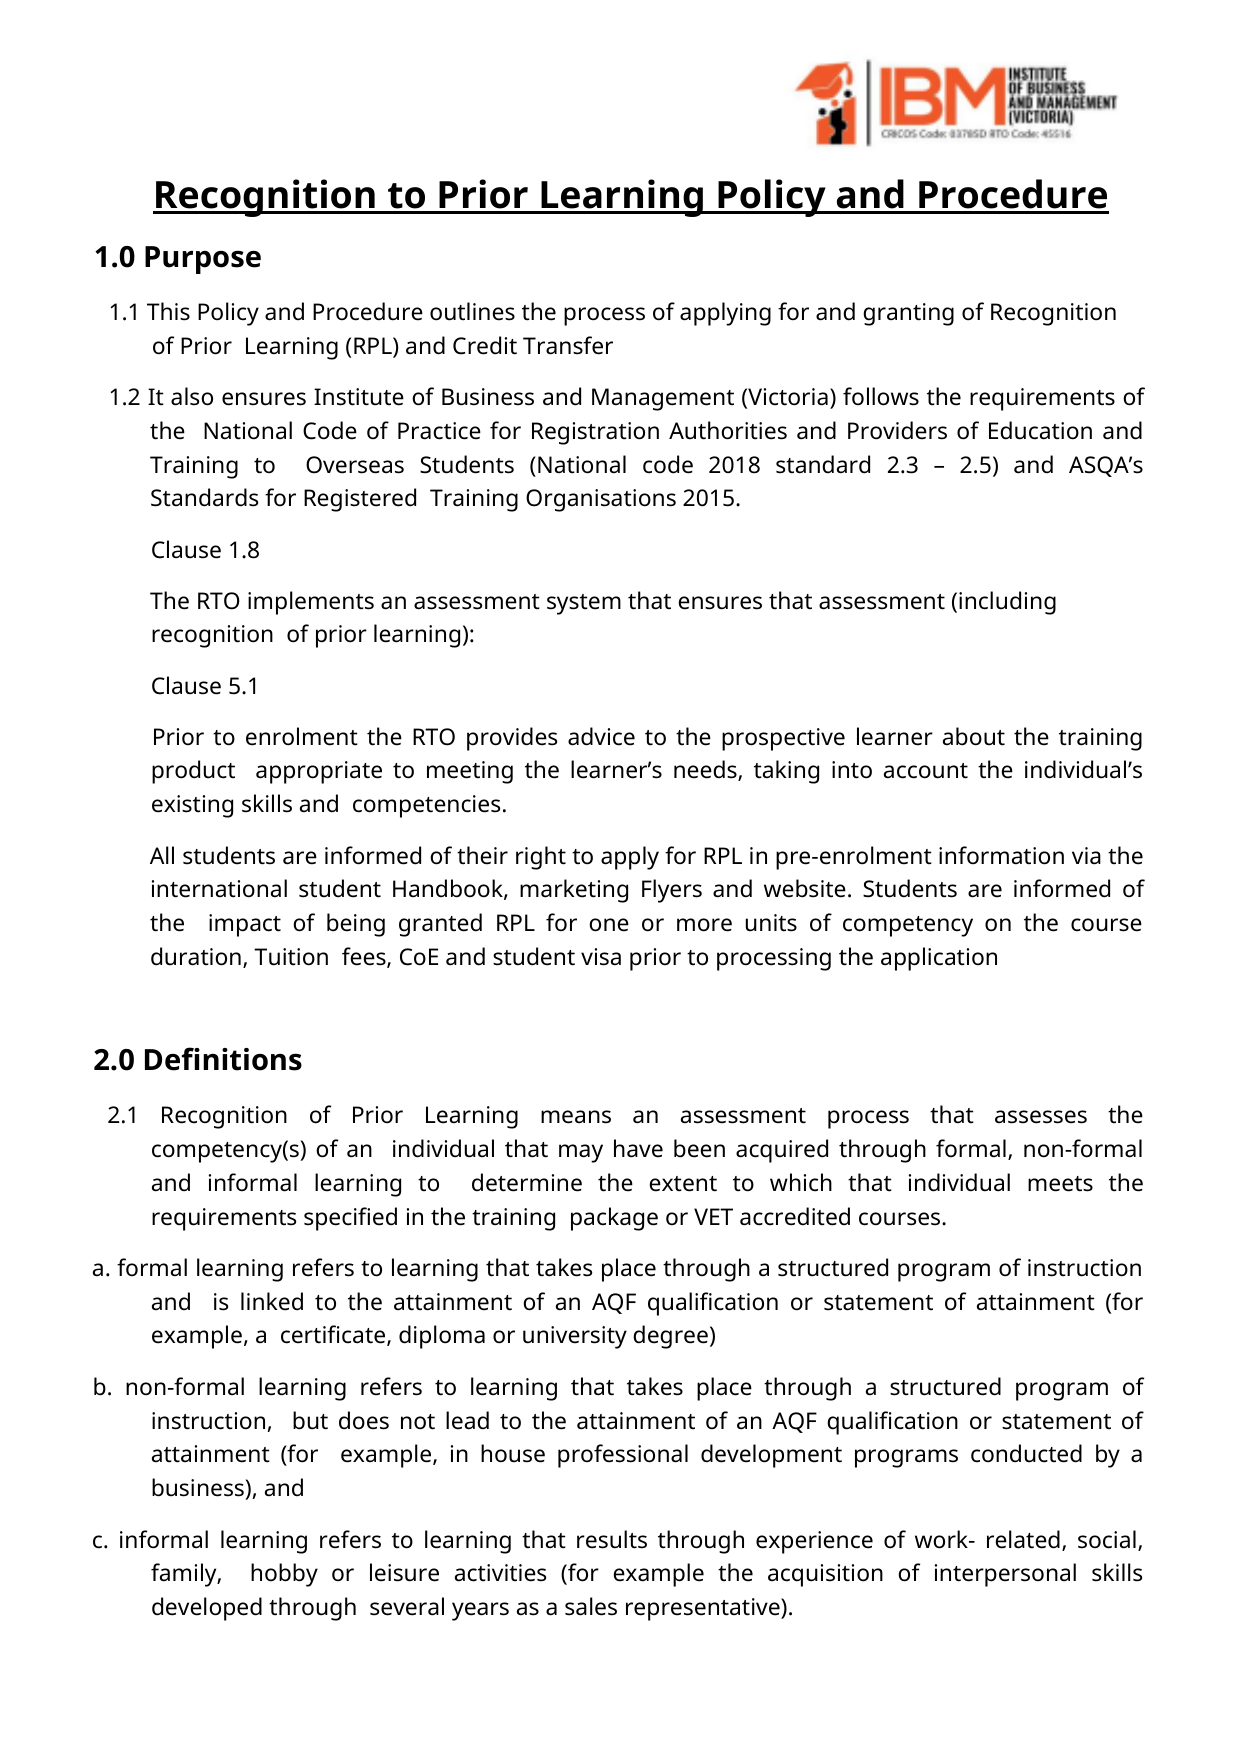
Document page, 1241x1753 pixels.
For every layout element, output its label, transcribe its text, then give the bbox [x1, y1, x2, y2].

text 1.2 It also ensures Institute of Business and Management (Victoria) follows the requirements of the National Code of Practice for Registration Authorities and Providers of Education and Training to Overseas Students (National code 2018 standard 2.3 – 2.5) and ASQA’s Standards for Registered Training Organisations 2015. [108, 381, 1145, 513]
text Recognition to Prior Learning Policy and Procedure 1.0 Purpose [94, 168, 1112, 276]
text c. informal learning refers to learning that results through experience of work- related, social, family, hobby or leisure activities (for example the acquisition of interpersonal skills developed through several years as a sales representative). [92, 1523, 1145, 1622]
text Clause 5.1 [151, 670, 1198, 701]
picture [773, 41, 1138, 168]
text Prior to enrolment the RTO provides advice to the prospective learner about the training product appropriate to meeting the learner’s needs, taking into account the individual’s existing skills and competencies. [151, 721, 1145, 819]
text 2.0 Definitions [93, 1039, 1198, 1079]
text All students are informed of their right to apply for RPL in pre-enrolment information via the international student Handbook, marketing Flyers and website. Students are informed of the impact of being granted RPL for one or more units of competency on the course duration, Tuition fees, CoE and student visa prior to processing the application [149, 839, 1145, 972]
text 2.1 Recognition of Prior Learning means an assessment process that assesses the competency(s) of an individual that may have been acquired through formal, non-formal and informal learning to determine the extent to which that individual meets the requirements specified in the training package or VET accredited courses. [107, 1099, 1145, 1232]
text Clause 1.8 [151, 534, 1198, 565]
text b. non-formal learning refers to learning that takes place through a structured program of instruction, but does not lead to the attainment of an AQF qualification or statement of attainment (for example, in house professional development programs conducted by a business), and [92, 1371, 1145, 1503]
text The RTO implements an assessment system that ensures that assessment (including recognition of prior learning): [150, 585, 1145, 650]
text a. formal learning refers to learning that takes place through a structured program of instruction and is linked to the attainment of an AQF qualification or statement of attainment (for example, a certificate, diploma or university degree) [92, 1252, 1145, 1351]
text 1.1 This Policy and Procedure outlines the process of applying for and granting of Recognition of Prior Learning (RPL) and Credit Transfer [108, 296, 1145, 361]
